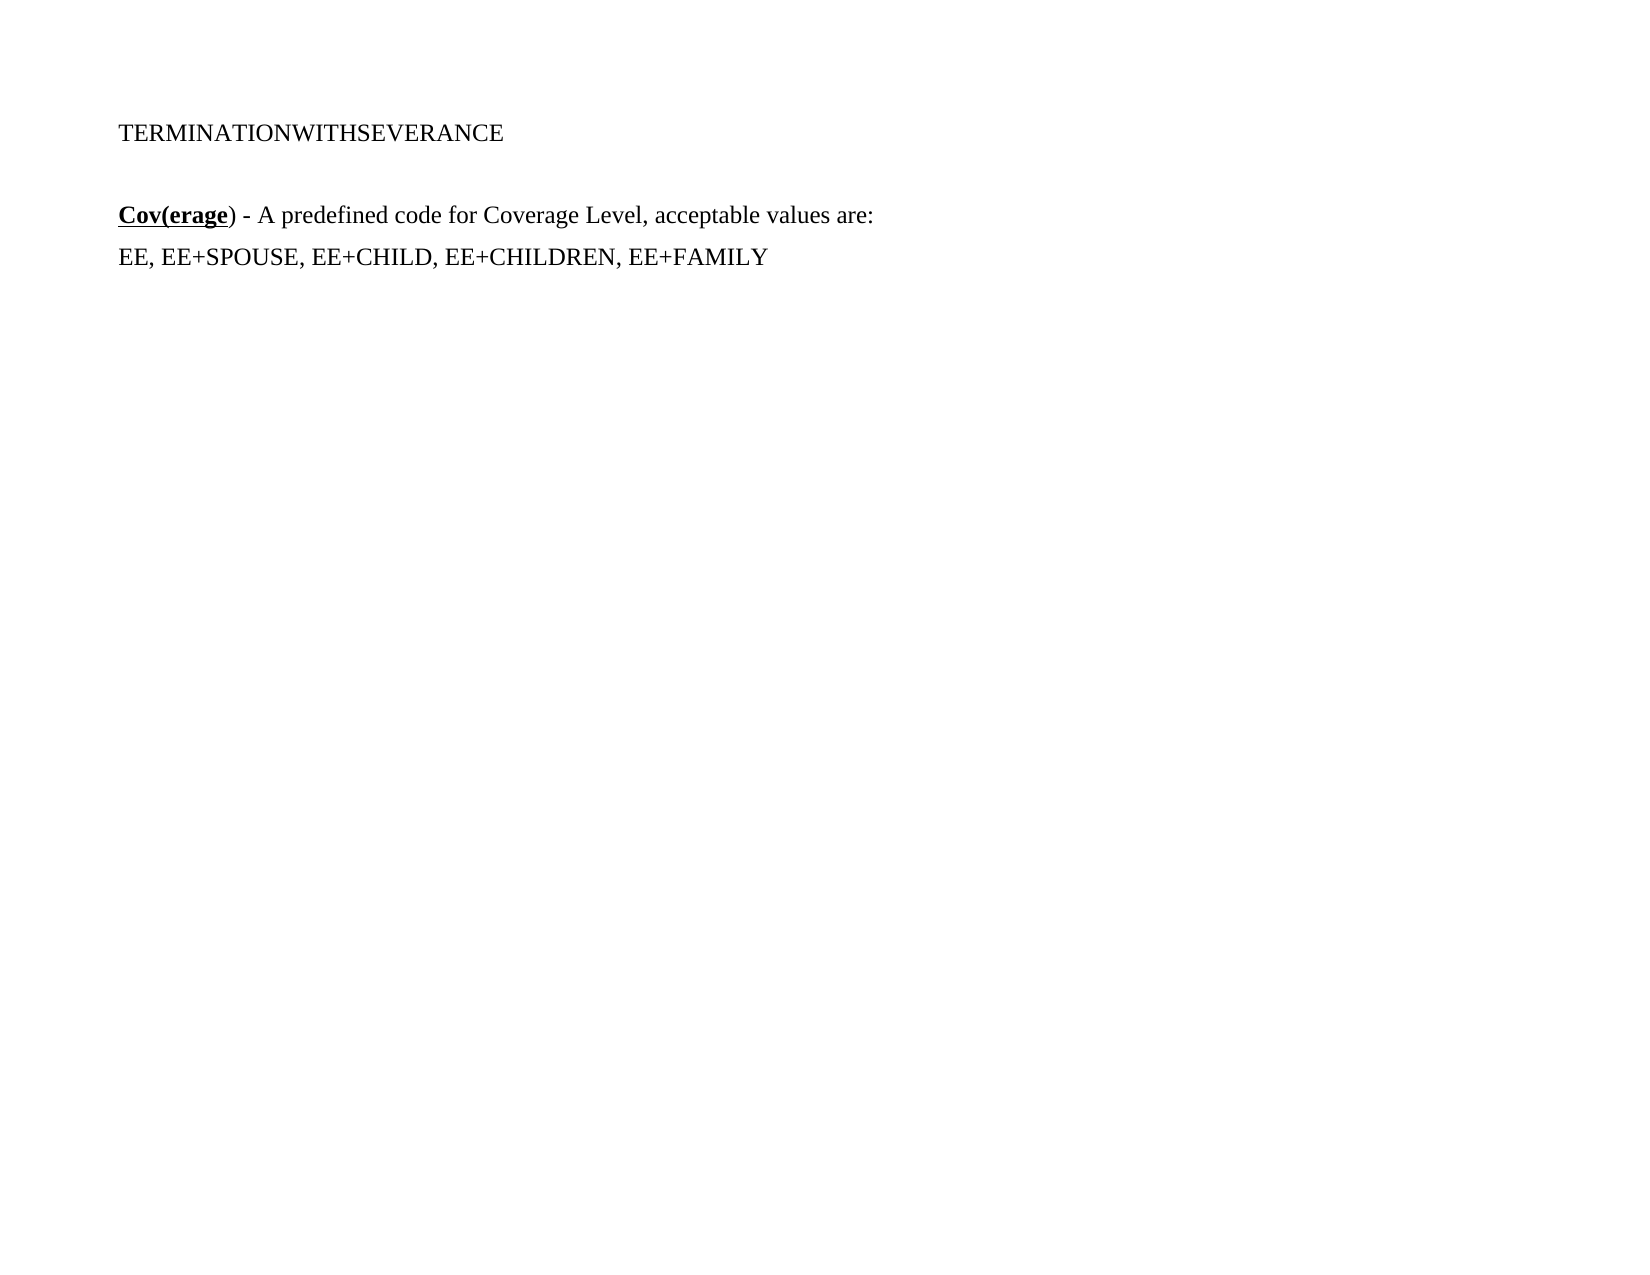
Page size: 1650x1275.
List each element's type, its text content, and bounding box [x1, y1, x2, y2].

text Cov(erage) - A predefined code for Coverage Level, acceptable values are: [118, 201, 1532, 229]
text EE, EE+SPOUSE, EE+CHILD, EE+CHILDREN, EE+FAMILY [118, 242, 1532, 271]
text TERMINATIONWITHSEVERANCE [118, 118, 1532, 147]
